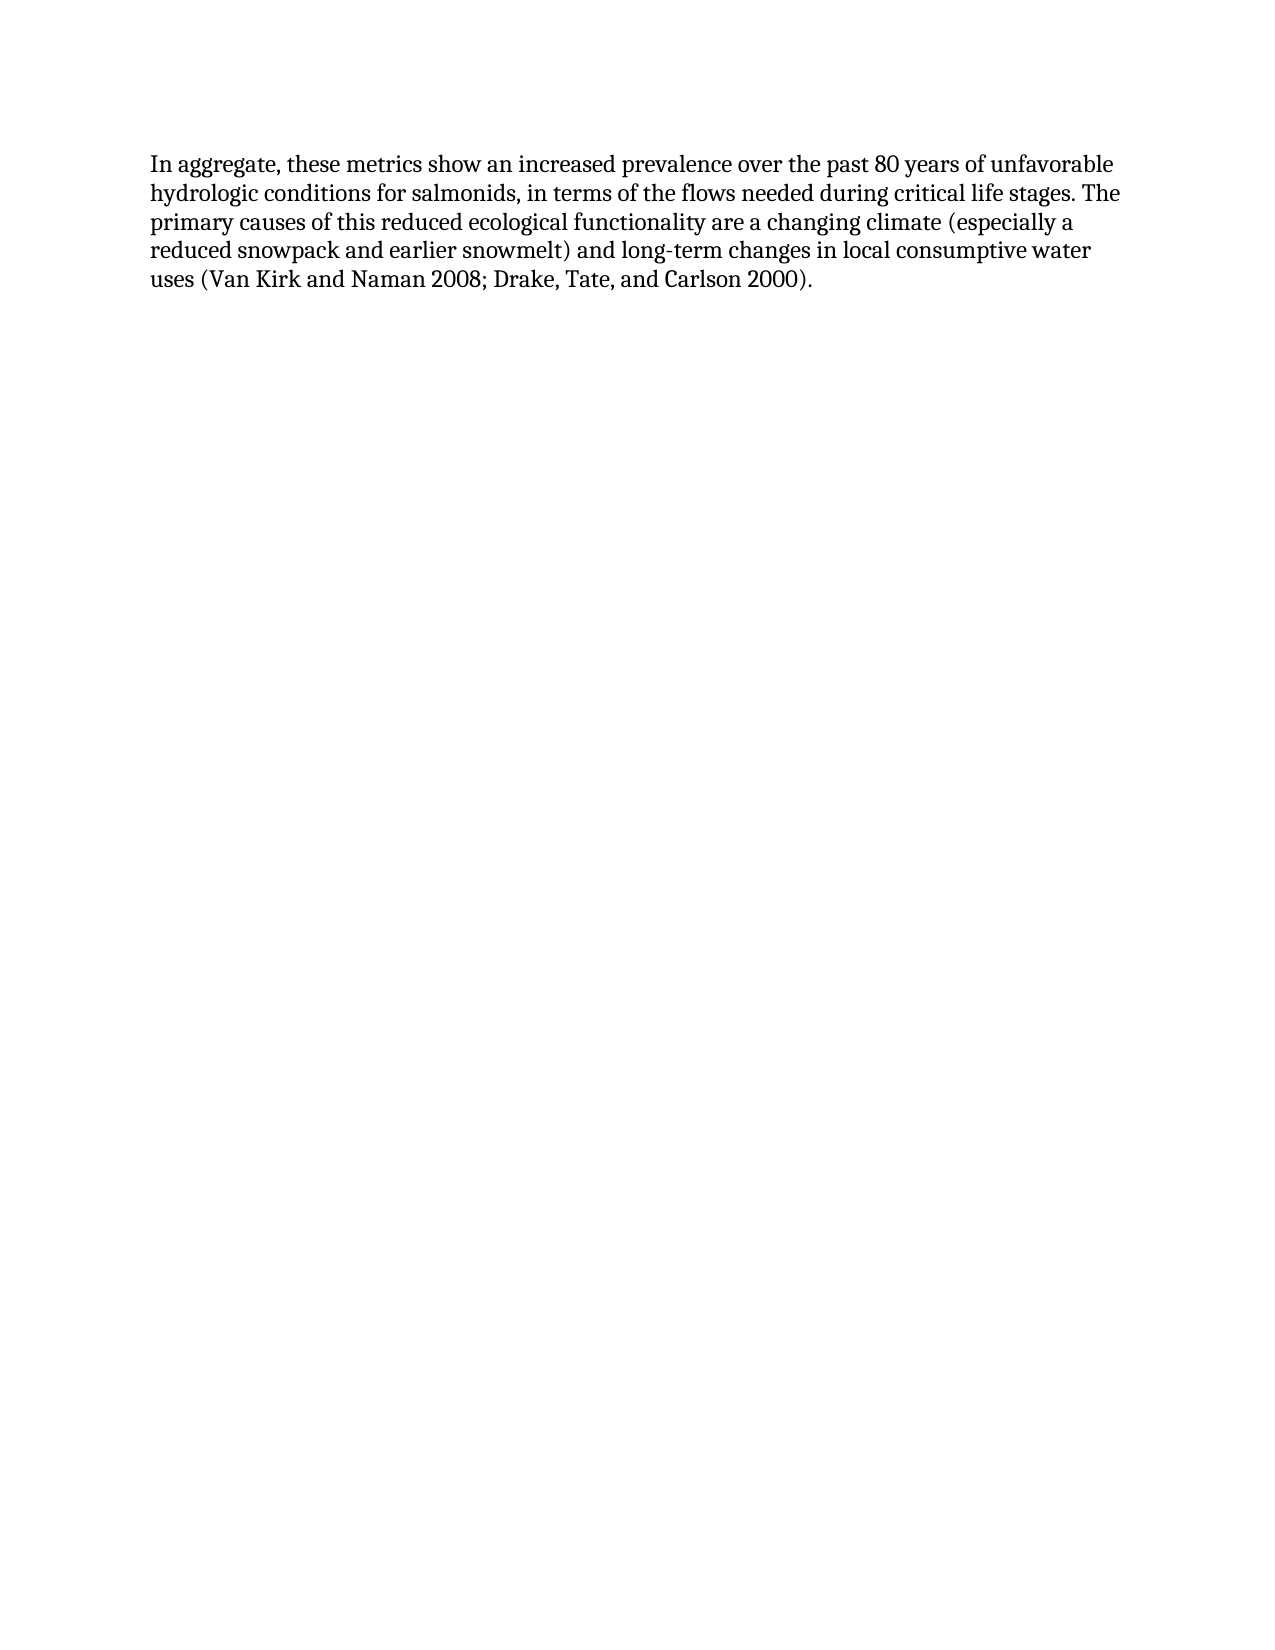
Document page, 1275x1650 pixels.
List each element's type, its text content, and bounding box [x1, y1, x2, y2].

text In aggregate, these metrics show an increased prevalence over the past 80 years of unfavorable hydrologic conditions for salmonids, in terms of the flows needed during critical life stages. The primary causes of this reduced ecological functionality are a changing climate (especially a reduced snowpack and earlier snowmelt) and long-term changes in local consumptive water uses (Van Kirk and Naman 2008; Drake, Tate, and Carlson 2000). [150, 150, 1125, 294]
